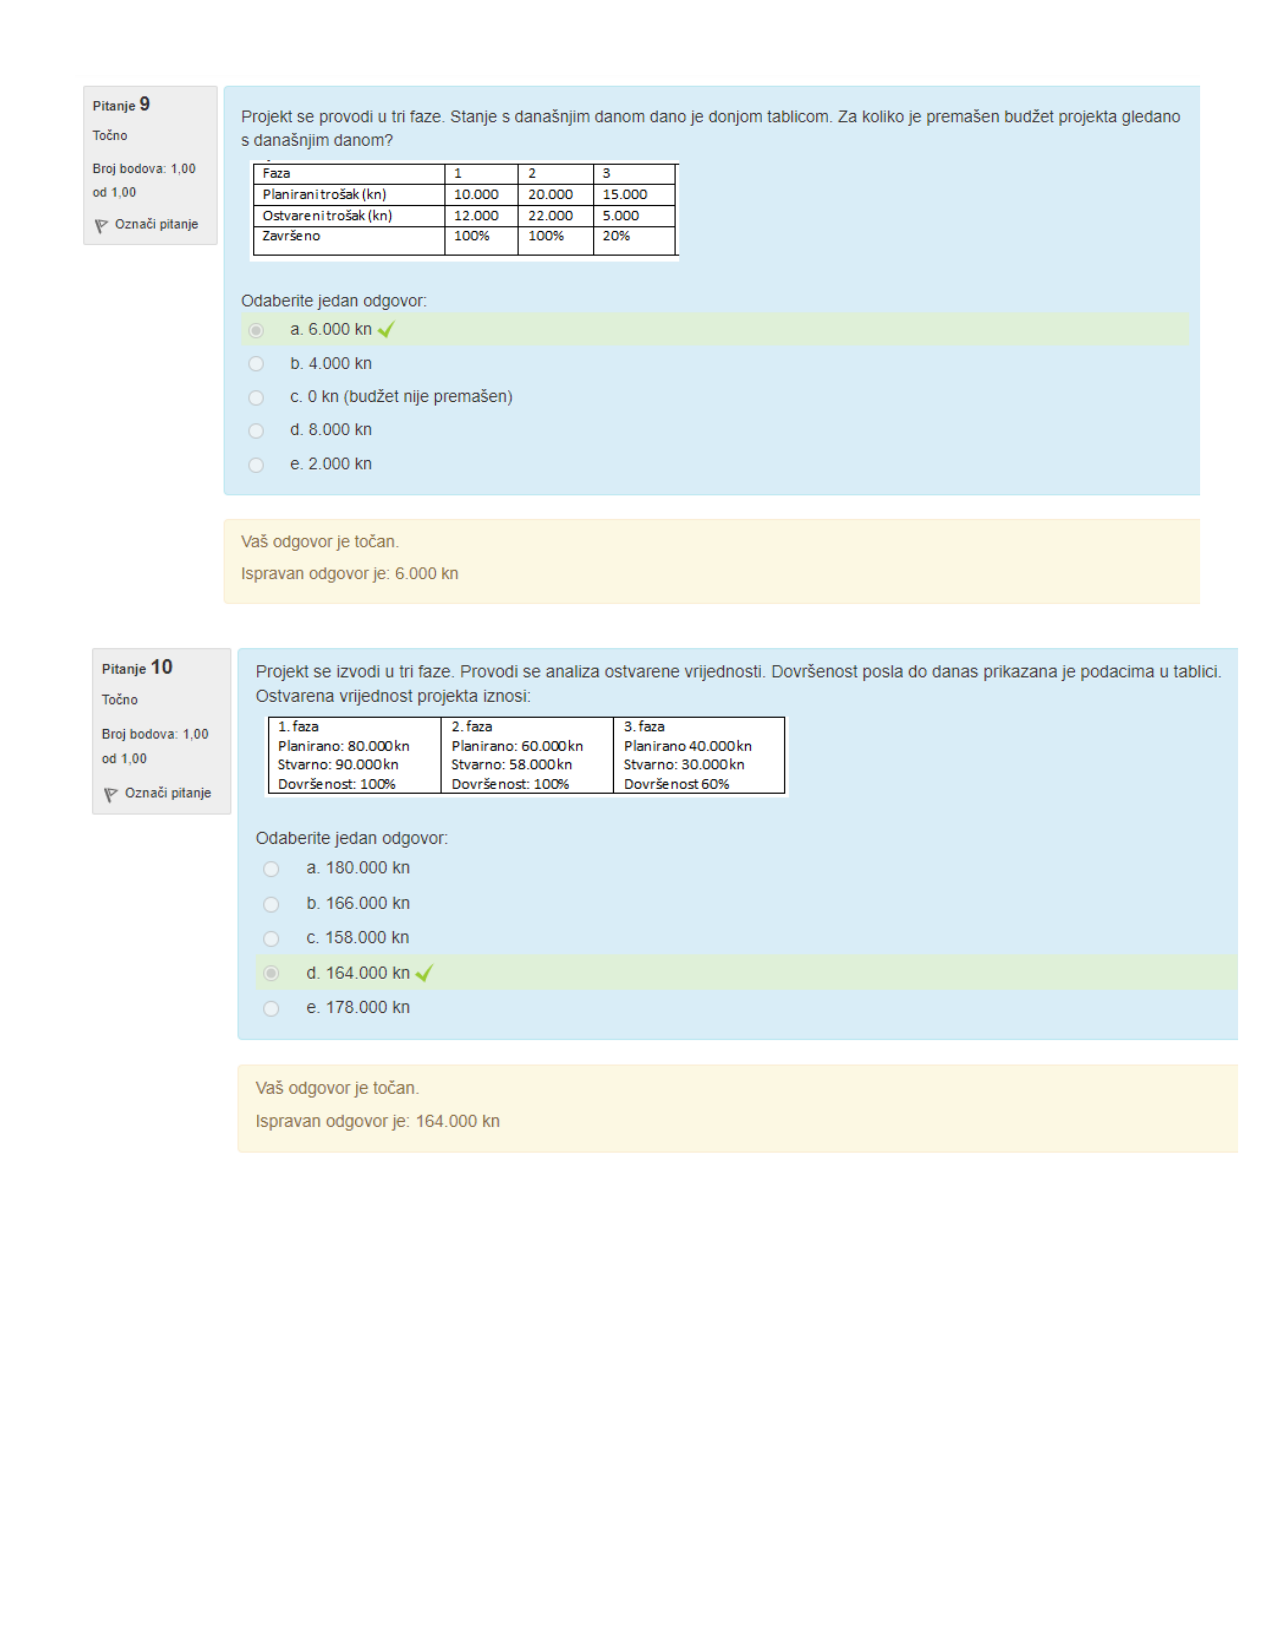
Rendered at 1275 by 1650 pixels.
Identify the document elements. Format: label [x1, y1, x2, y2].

picture [75, 631, 1239, 1181]
picture [75, 75, 1200, 630]
